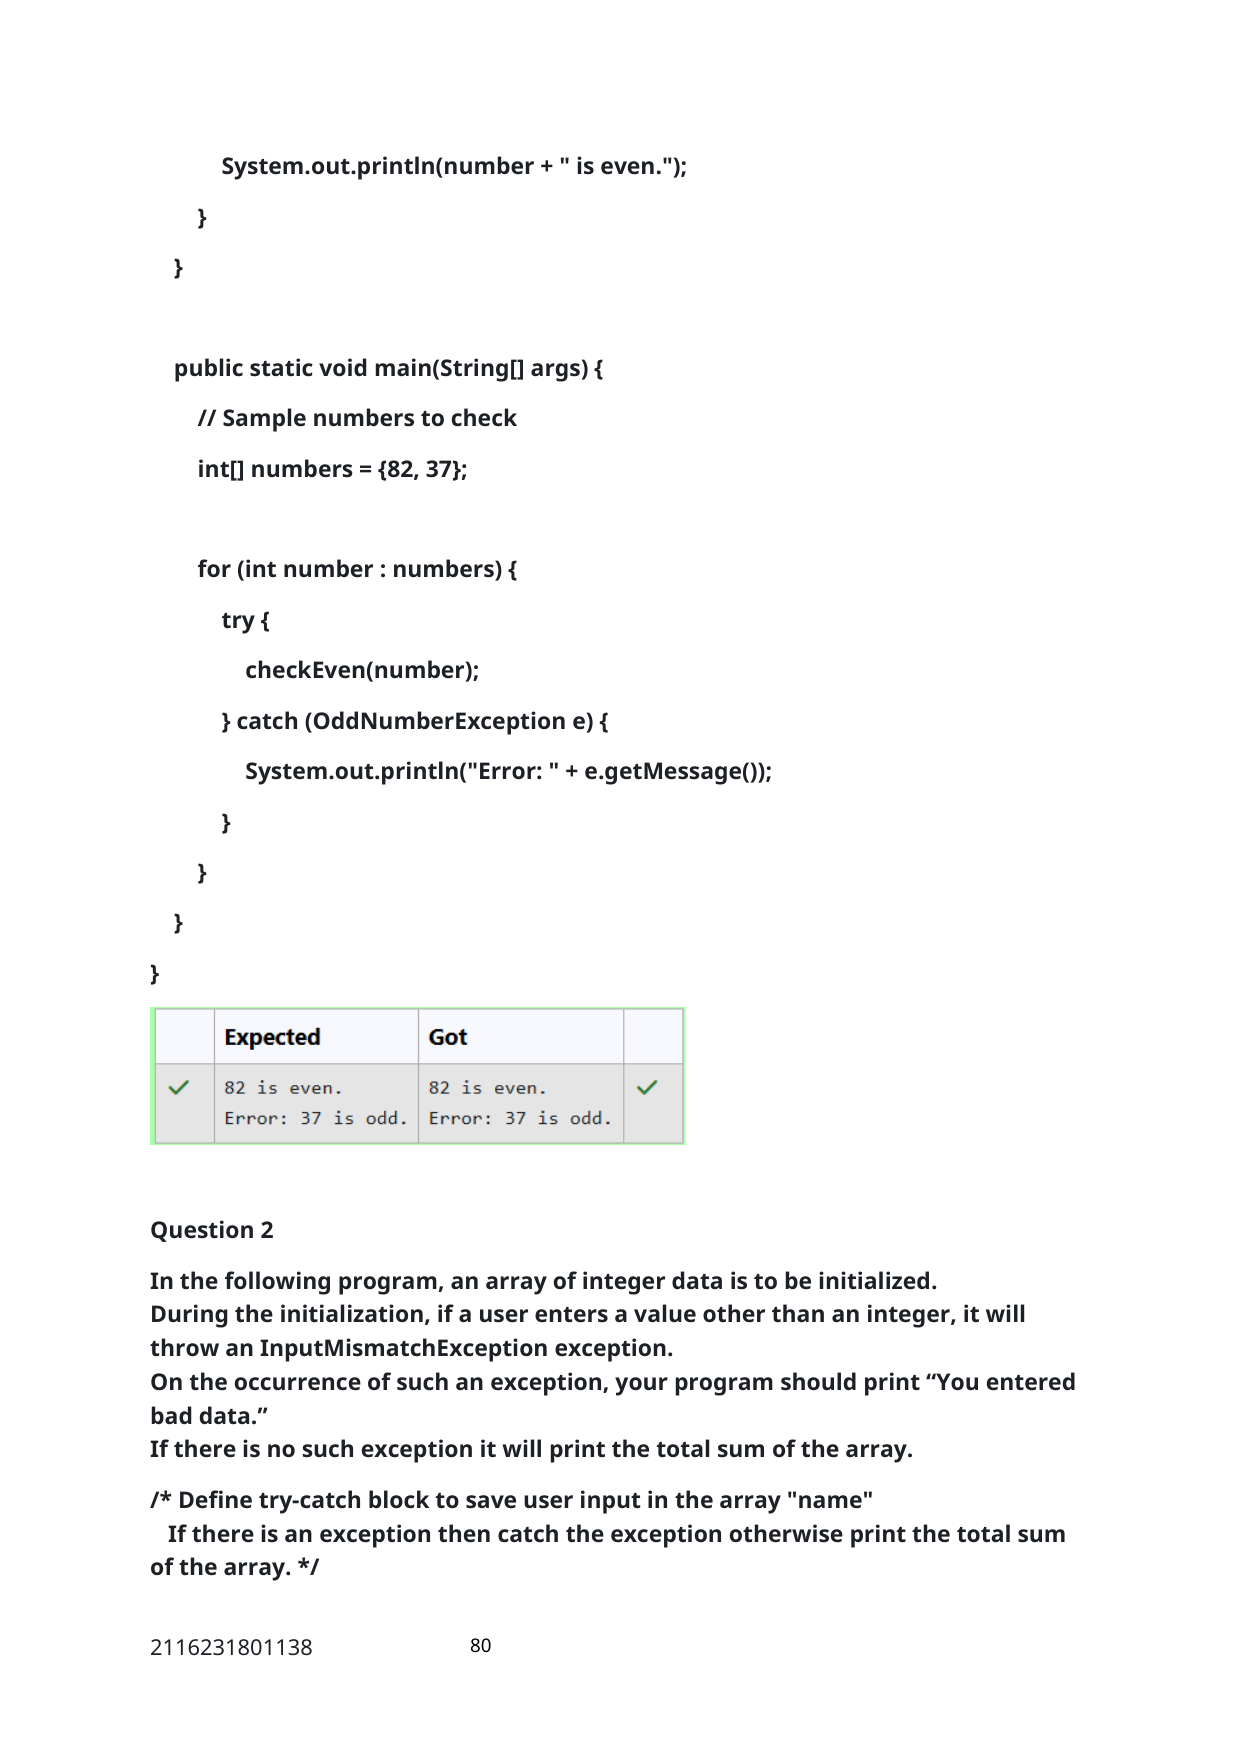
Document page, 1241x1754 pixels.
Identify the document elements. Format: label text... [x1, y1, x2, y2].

text } [150, 906, 1090, 937]
picture [150, 1007, 686, 1145]
text System.out.println("Error: " + e.getMessage()); [150, 755, 1090, 786]
text } [150, 200, 1090, 232]
text System.out.println(number + " is even."); [150, 150, 1090, 181]
text int[] numbers = {82, 37}; [150, 452, 1090, 484]
text } [150, 957, 1090, 988]
text /* Define try-catch block to save user input in the array "name" If there is an exception then catch the exception otherwise print the total sum of the array. */ [150, 1484, 1090, 1582]
text } [150, 856, 1090, 887]
text for (int number : numbers) { [150, 553, 1090, 584]
text In the following program, an array of integer data is to be initialized. During the initialization, if a user enters a value other than an integer, it will throw an InputMismatchException exception. On the occurrence of such an exception, your program should print “You entered bad data.” If there is no such exception it will print the total sum of the array. [150, 1264, 1090, 1464]
text } [150, 805, 1090, 837]
text // Sample numbers to check [150, 402, 1090, 433]
text try { [150, 604, 1090, 635]
text } [150, 251, 1090, 282]
text Question 2 [150, 1214, 1090, 1245]
text } catch (OddNumberException e) { [150, 704, 1090, 736]
text public static void main(String[] args) { [150, 352, 1090, 383]
text checkEven(number); [150, 654, 1090, 685]
